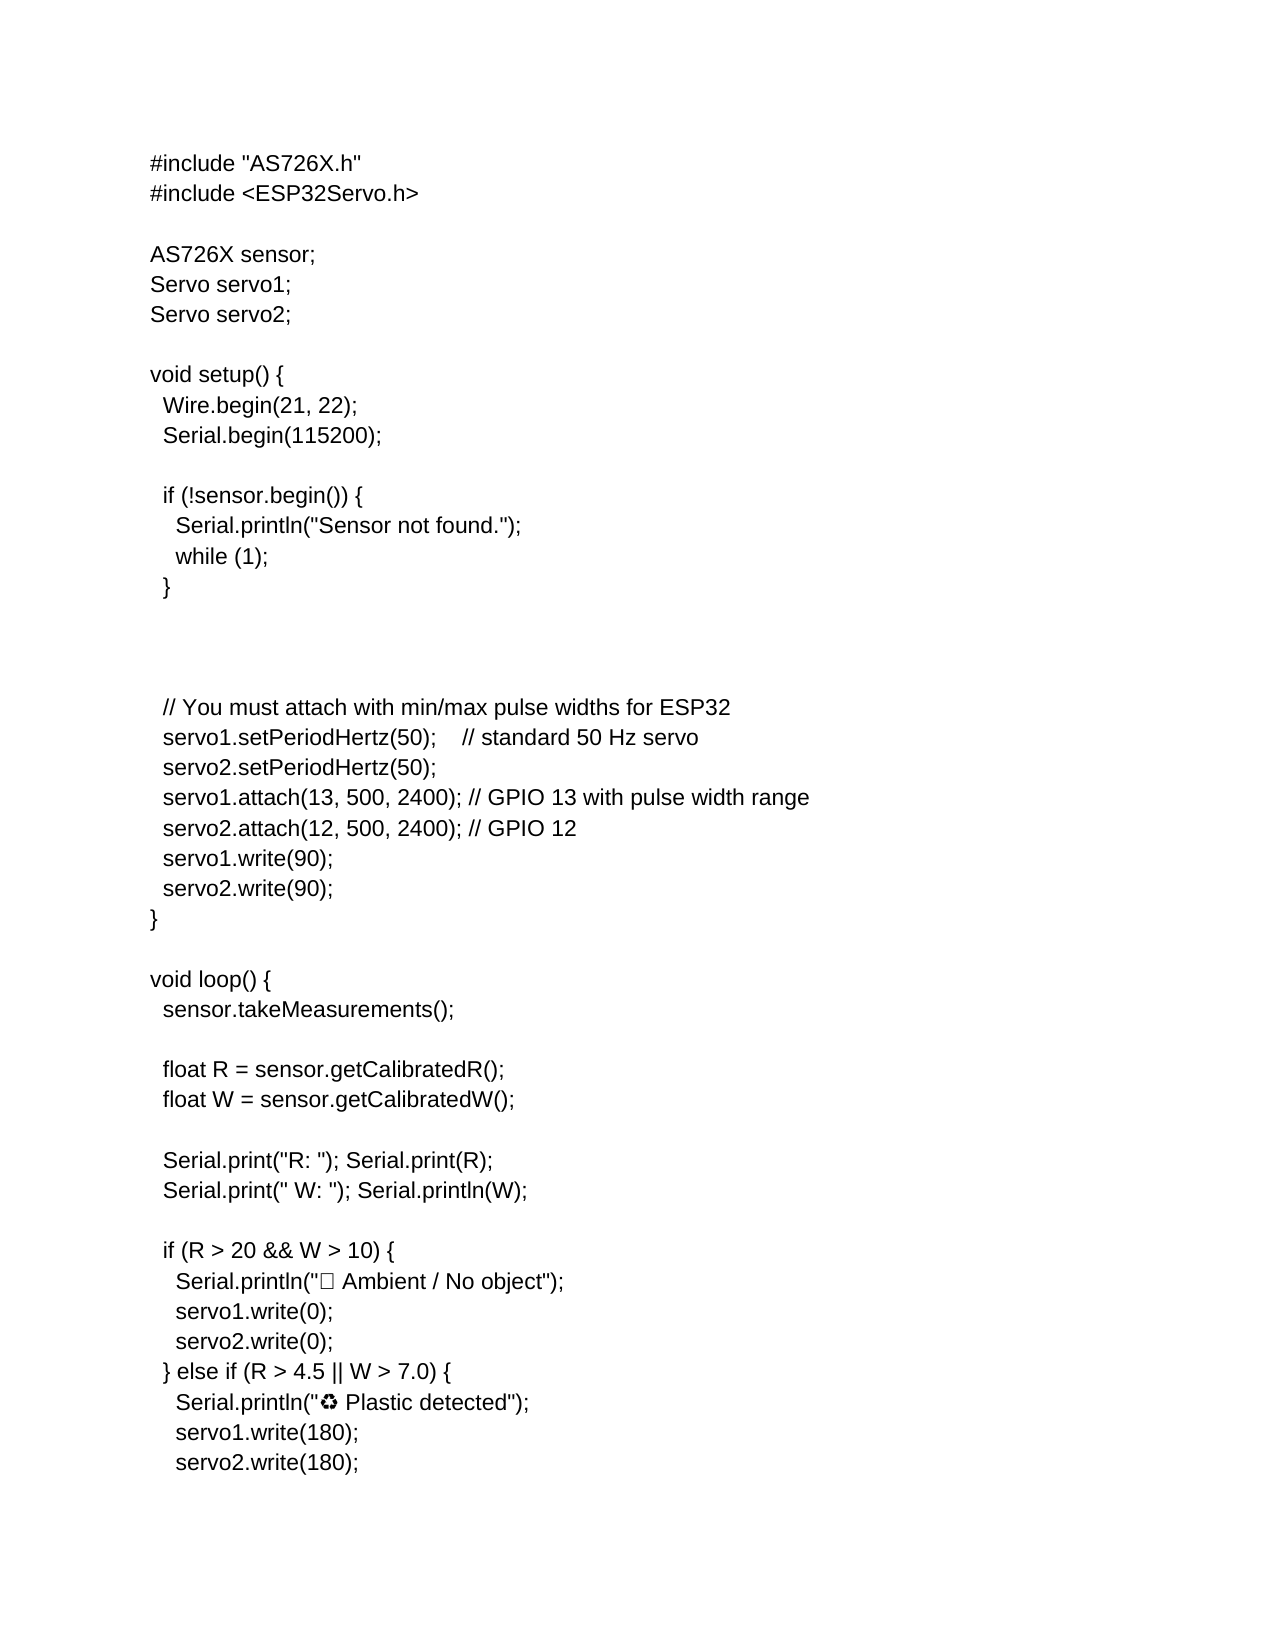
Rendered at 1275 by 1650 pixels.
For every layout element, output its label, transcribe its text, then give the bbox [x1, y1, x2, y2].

text AS726X sensor; [150, 241, 1125, 267]
text servo2.write(0); [150, 1328, 1125, 1354]
text Serial.println("♻️ Plastic detected"); [150, 1388, 1125, 1415]
text servo2.setPeriodHertz(50); [150, 754, 1125, 781]
text void setup() { [150, 361, 1125, 388]
text Serial.print(" W: "); Serial.println(W); [150, 1177, 1125, 1203]
text if (!sensor.begin()) { [150, 482, 1125, 509]
text #include "AS726X.h" [150, 150, 1125, 176]
text if (R > 20 && W > 10) { [150, 1237, 1125, 1264]
text servo2.write(90); [150, 875, 1125, 901]
text servo1.attach(13, 500, 2400); // GPIO 13 with pulse width range [150, 784, 1125, 811]
text Serial.println("🌞 Ambient / No object"); [150, 1268, 1125, 1294]
text servo2.write(180); [150, 1449, 1125, 1475]
text servo1.write(180); [150, 1419, 1125, 1445]
text float R = sensor.getCalibratedR(); [150, 1056, 1125, 1083]
text Serial.println("Sensor not found."); [150, 512, 1125, 539]
text Serial.begin(115200); [150, 422, 1125, 448]
text sensor.takeMeasurements(); [150, 996, 1125, 1022]
text servo2.attach(12, 500, 2400); // GPIO 12 [150, 814, 1125, 841]
text Wire.begin(21, 22); [150, 392, 1125, 418]
text void loop() { [150, 966, 1125, 992]
text #include <ESP32Servo.h> [150, 180, 1125, 207]
text while (1); [150, 543, 1125, 569]
text Servo servo2; [150, 301, 1125, 327]
text Servo servo1; [150, 271, 1125, 297]
text servo1.write(0); [150, 1298, 1125, 1324]
text float W = sensor.getCalibratedW(); [150, 1086, 1125, 1113]
text } [150, 905, 1125, 932]
text servo1.setPeriodHertz(50); // standard 50 Hz servo [150, 724, 1125, 750]
text } else if (R > 4.5 || W > 7.0) { [150, 1358, 1125, 1385]
text Serial.print("R: "); Serial.print(R); [150, 1147, 1125, 1173]
text } [150, 573, 1125, 599]
text servo1.write(90); [150, 845, 1125, 871]
text // You must attach with min/max pulse widths for ESP32 [150, 694, 1125, 720]
